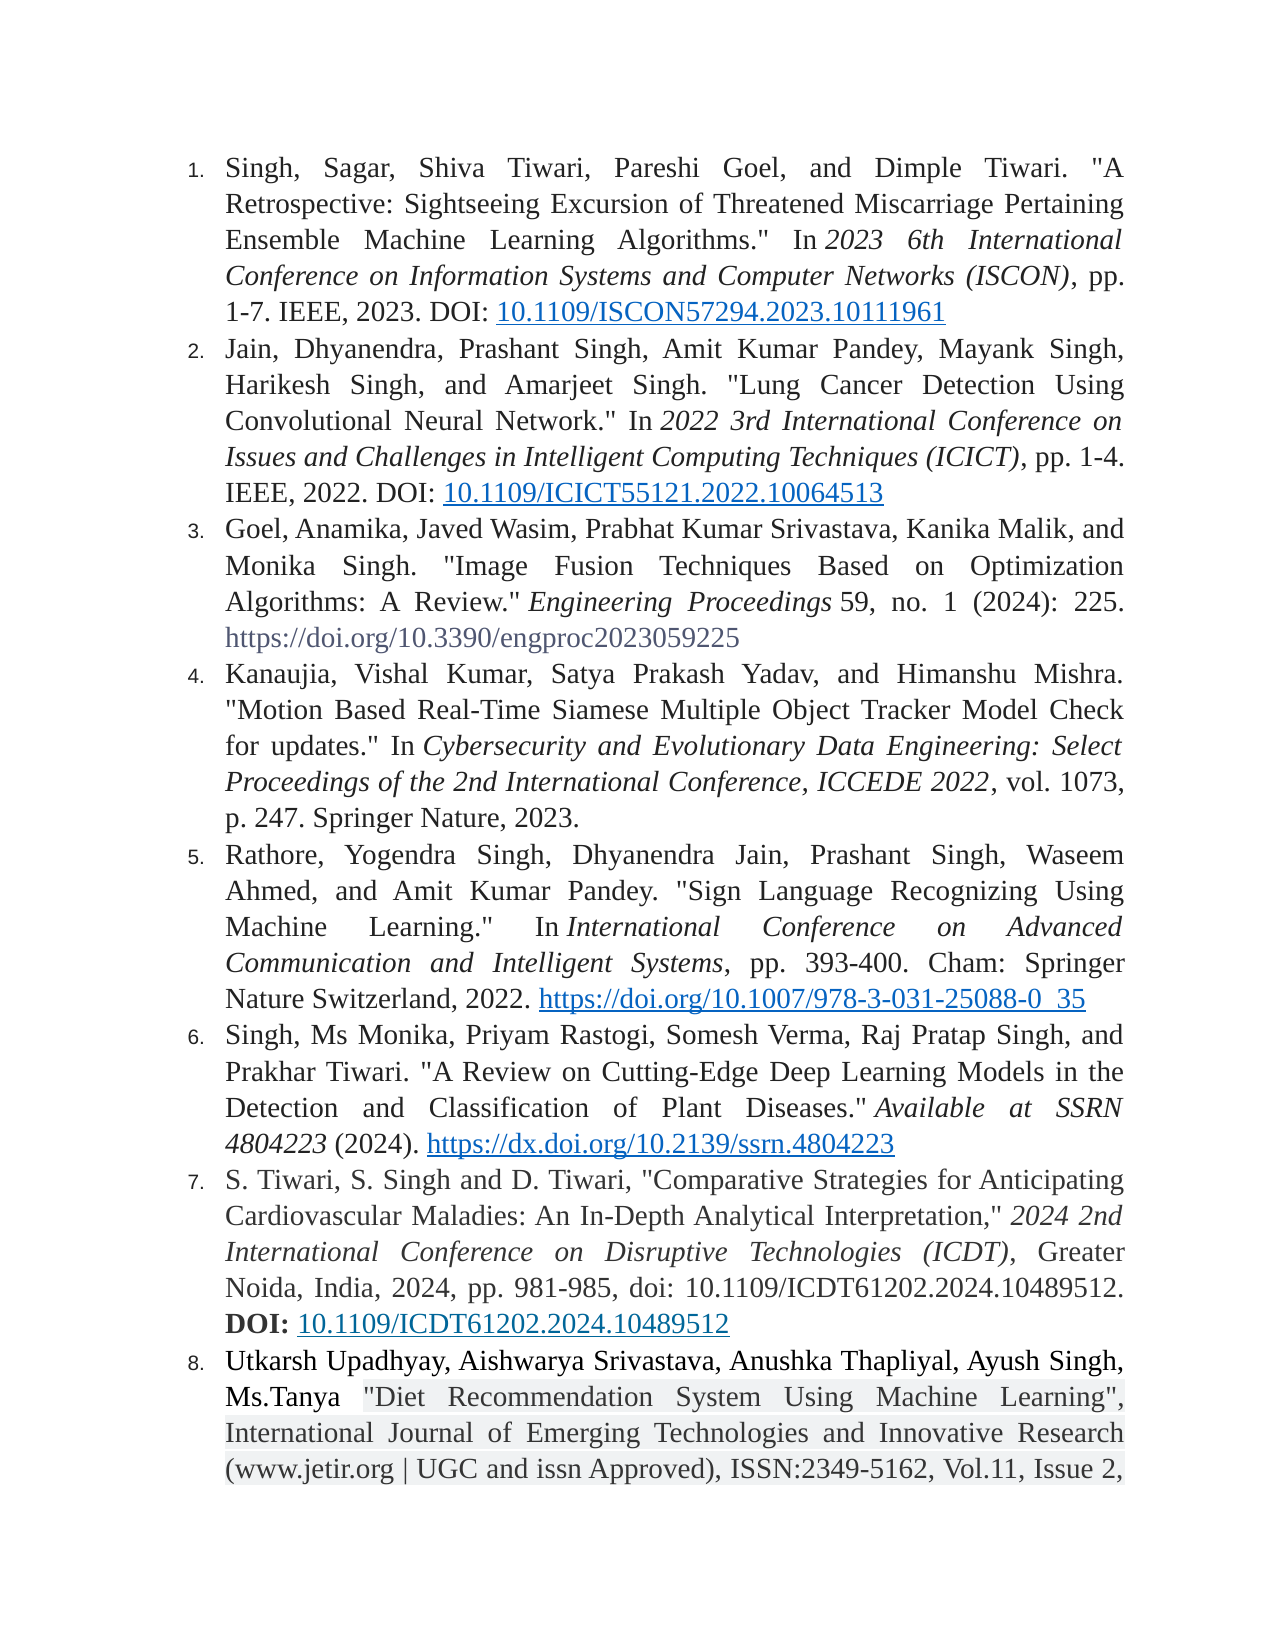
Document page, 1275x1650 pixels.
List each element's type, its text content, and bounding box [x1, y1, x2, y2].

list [187, 1343, 1125, 1485]
list Singh, Sagar, Shiva Tiwari, Pareshi Goel, and Dimple Tiwari. "A Retrospective: Sightseeing Excursion of Threatened Miscarriage Pertaining Ensemble Machine Learning Algorithms." In 2023 6th International Conference on Information Systems and Computer Networks (ISCON), pp. 1-7. IEEE, 2023. DOI: 10.1109/ISCON57294.2023.10111961 [187, 150, 1125, 328]
list Kanaujia, Vishal Kumar, Satya Prakash Yadav, and Himanshu Mishra. "Motion Based Real-Time Siamese Multiple Object Tracker Model Check for updates." In Cybersecurity and Evolutionary Data Engineering: Select Proceedings of the 2nd International Conference, ICCEDE 2022, vol. 1073, p. 247. Springer Nature, 2023. [187, 656, 1125, 834]
list Rathore, Yogendra Singh, Dhyanendra Jain, Prashant Singh, Waseem Ahmed, and Amit Kumar Pandey. "Sign Language Recognizing Using Machine Learning." In International Conference on Advanced Communication and Intelligent Systems, pp. 393-400. Cham: Springer Nature Switzerland, 2022. https://doi.org/10.1007/978-3-031-25088-0_35 [187, 837, 1125, 1015]
list Jain, Dhyanendra, Prashant Singh, Amit Kumar Pandey, Mayank Singh, Harikesh Singh, and Amarjeet Singh. "Lung Cancer Detection Using Convolutional Neural Network." In 2022 3rd International Conference on Issues and Challenges in Intelligent Computing Techniques (ICICT), pp. 1-4. IEEE, 2022. DOI: 10.1109/ICICT55121.2022.10064513 [187, 331, 1125, 509]
list S. Tiwari, S. Singh and D. Tiwari, "Comparative Strategies for Anticipating Cardiovascular Maladies: An In-Depth Analytical Interpretation," 2024 2nd International Conference on Disruptive Technologies (ICDT), Greater Noida, India, 2024, pp. 981-985, doi: 10.1109/ICDT61202.2024.10489512. DOI: 10.1109/ICDT61202.2024.10489512 [187, 1162, 1125, 1340]
list Goel, Anamika, Javed Wasim, Prabhat Kumar Srivastava, Kanika Malik, and Monika Singh. "Image Fusion Techniques Based on Optimization Algorithms: A Review." Engineering Proceedings 59, no. 1 (2024): 225. https://doi.org/10.3390/engproc2023059225 [187, 511, 1125, 653]
list Singh, Ms Monika, Priyam Rastogi, Somesh Verma, Raj Pratap Singh, and Prakhar Tiwari. "A Review on Cutting-Edge Deep Learning Models in the Detection and Classification of Plant Diseases." Available at SSRN 4804223 (2024). https://dx.doi.org/10.2139/ssrn.4804223 [187, 1017, 1125, 1159]
